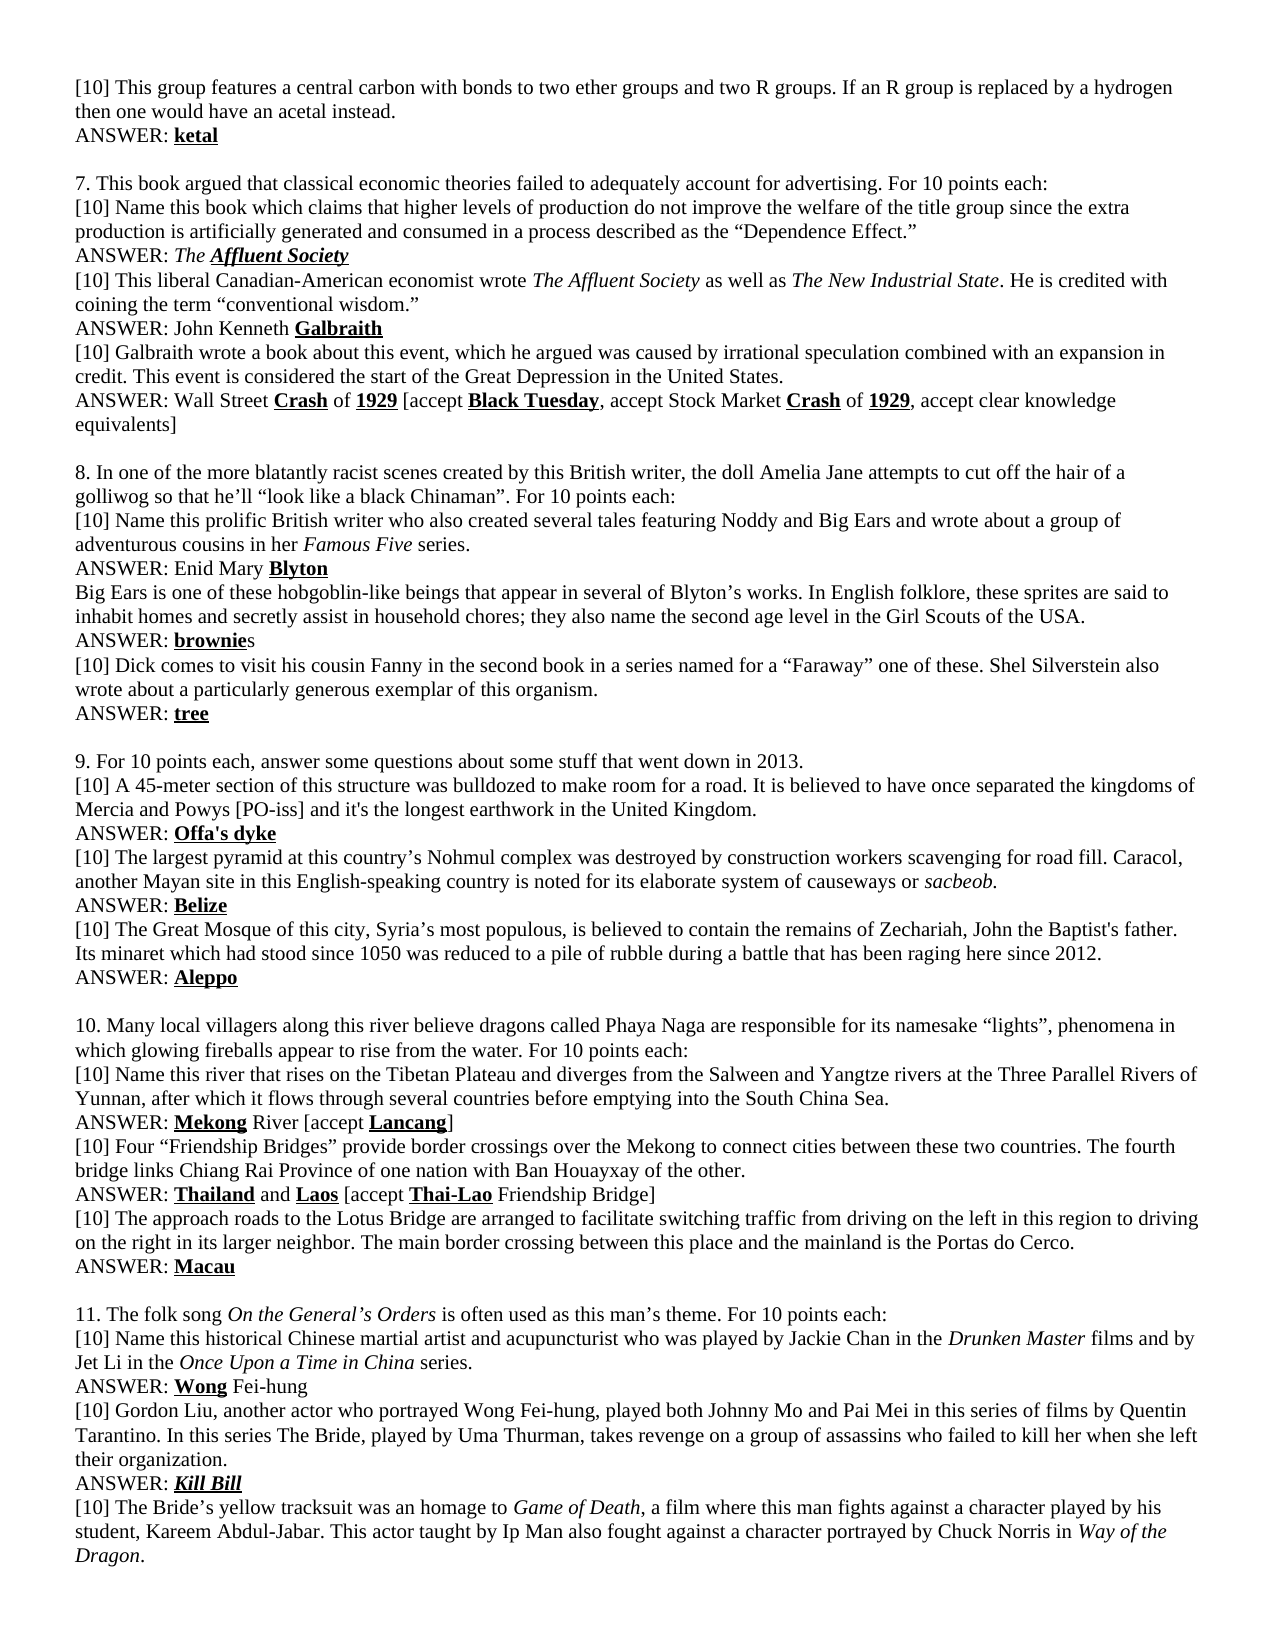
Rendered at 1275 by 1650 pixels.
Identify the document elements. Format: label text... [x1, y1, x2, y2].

text ANSWER: tree [75, 701, 1200, 725]
text 11. The folk song On the General’s Orders is often used as this man’s theme. For 10 points each: [75, 1302, 1200, 1326]
text ANSWER: Mekong River [accept Lancang] [75, 1110, 1200, 1134]
text [10] Name this book which claims that higher levels of production do not improve the welfare of the title group since the extra production is artificially generated and consumed in a process described as the “Dependence Effect.” [75, 195, 1200, 243]
text [10] The largest pyramid at this country’s Nohmul complex was destroyed by construction workers scavenging for road fill. Caracol, another Mayan site in this English-speaking country is noted for its elaborate system of causeways or sacbeob. [75, 845, 1200, 893]
text 10. Many local villagers along this river believe dragons called Phaya Naga are responsible for its namesake “lights”, phenomena in which glowing fireballs appear to rise from the water. For 10 points each: [75, 1013, 1200, 1062]
text ANSWER: Macau [75, 1254, 1200, 1278]
text [10] Gordon Liu, another actor who portrayed Wong Fei-hung, played both Johnny Mo and Pai Mei in this series of films by Quentin Tarantino. In this series The Bride, played by Uma Thurman, takes revenge on a group of assassins who failed to kill her when she left their organization. [75, 1398, 1200, 1471]
text ANSWER: Thailand and Laos [accept Thai-Lao Friendship Bridge] [75, 1182, 1200, 1206]
text [10] Name this prolific British writer who also created several tales featuring Noddy and Big Ears and wrote about a group of adventurous cousins in her Famous Five series. [75, 508, 1200, 556]
text ANSWER: The Affluent Society [75, 243, 1200, 267]
text [10] This liberal Canadian-American economist wrote The Affluent Society as well as The New Industrial State. He is credited with coining the term “conventional wisdom.” [75, 267, 1200, 316]
text [10] The Great Mosque of this city, Syria’s most populous, is believed to contain the remains of Zechariah, John the Baptist's father. Its minaret which had stood since 1050 was reduced to a pile of rubble during a battle that has been raging here since 2012. [75, 917, 1200, 965]
text [10] Name this river that rises on the Tibetan Plateau and diverges from the Salween and Yangtze rivers at the Three Parallel Rivers of Yunnan, after which it flows through several countries before emptying into the South China Sea. [75, 1062, 1200, 1110]
text [10] The approach roads to the Lotus Bridge are arranged to facilitate switching traffic from driving on the left in this region to driving on the right in its larger neighbor. The main border crossing between this place and the mainland is the Portas do Cerco. [75, 1206, 1200, 1254]
text ANSWER: John Kenneth Galbraith [75, 316, 1200, 340]
text ANSWER: Belize [75, 893, 1200, 917]
text ANSWER: Kill Bill [75, 1471, 1200, 1495]
text [10] A 45-meter section of this structure was bulldozed to make room for a road. It is believed to have once separated the kingdoms of Mercia and Powys [PO-iss] and it's the longest earthwork in the United Kingdom. [75, 773, 1200, 821]
text Big Ears is one of these hobgoblin-like beings that appear in several of Blyton’s works. In English folklore, these sprites are said to inhabit homes and secretly assist in household chores; they also name the second age level in the Girl Scouts of the USA. [75, 580, 1200, 628]
text 8. In one of the more blatantly racist scenes created by this British writer, the doll Amelia Jane attempts to cut off the hair of a golliwog so that he’ll “look like a black Chinaman”. For 10 points each: [75, 460, 1200, 508]
text [10] The Bride’s yellow tracksuit was an homage to Game of Death, a film where this man fights against a character played by his student, Kareem Abdul-Jabar. This actor taught by Ip Man also fought against a character portrayed by Chuck Norris in Way of the Dragon. [75, 1495, 1200, 1567]
text ANSWER: brownies [75, 628, 1200, 652]
text [10] Four “Friendship Bridges” provide border crossings over the Mekong to connect cities between these two countries. The fourth bridge links Chiang Rai Province of one nation with Ban Houayxay of the other. [75, 1134, 1200, 1182]
text ANSWER: Offa's dyke [75, 821, 1200, 845]
text [10] Name this historical Chinese martial artist and acupuncturist who was played by Jackie Chan in the Drunken Master films and by Jet Li in the Once Upon a Time in China series. [75, 1326, 1200, 1374]
text ANSWER: ketal [75, 123, 1200, 147]
text [10] Dick comes to visit his cousin Fanny in the second book in a series named for a “Faraway” one of these. Shel Silverstein also wrote about a particularly generous exemplar of this organism. [75, 652, 1200, 701]
text ANSWER: Enid Mary Blyton [75, 556, 1200, 580]
text [10] This group features a central carbon with bonds to two ether groups and two R groups. If an R group is replaced by a hydrogen then one would have an acetal instead. [75, 75, 1200, 123]
text ANSWER: Aleppo [75, 965, 1200, 989]
text [10] Galbraith wrote a book about this event, which he argued was caused by irrational speculation combined with an expansion in credit. This event is considered the start of the Great Depression in the United States. [75, 340, 1200, 388]
text ANSWER: Wall Street Crash of 1929 [accept Black Tuesday, accept Stock Market Crash of 1929, accept clear knowledge equivalents] [75, 388, 1200, 436]
text 7. This book argued that classical economic theories failed to adequately account for advertising. For 10 points each: [75, 171, 1200, 195]
text ANSWER: Wong Fei-hung [75, 1374, 1200, 1398]
text 9. For 10 points each, answer some questions about some stuff that went down in 2013. [75, 749, 1200, 773]
